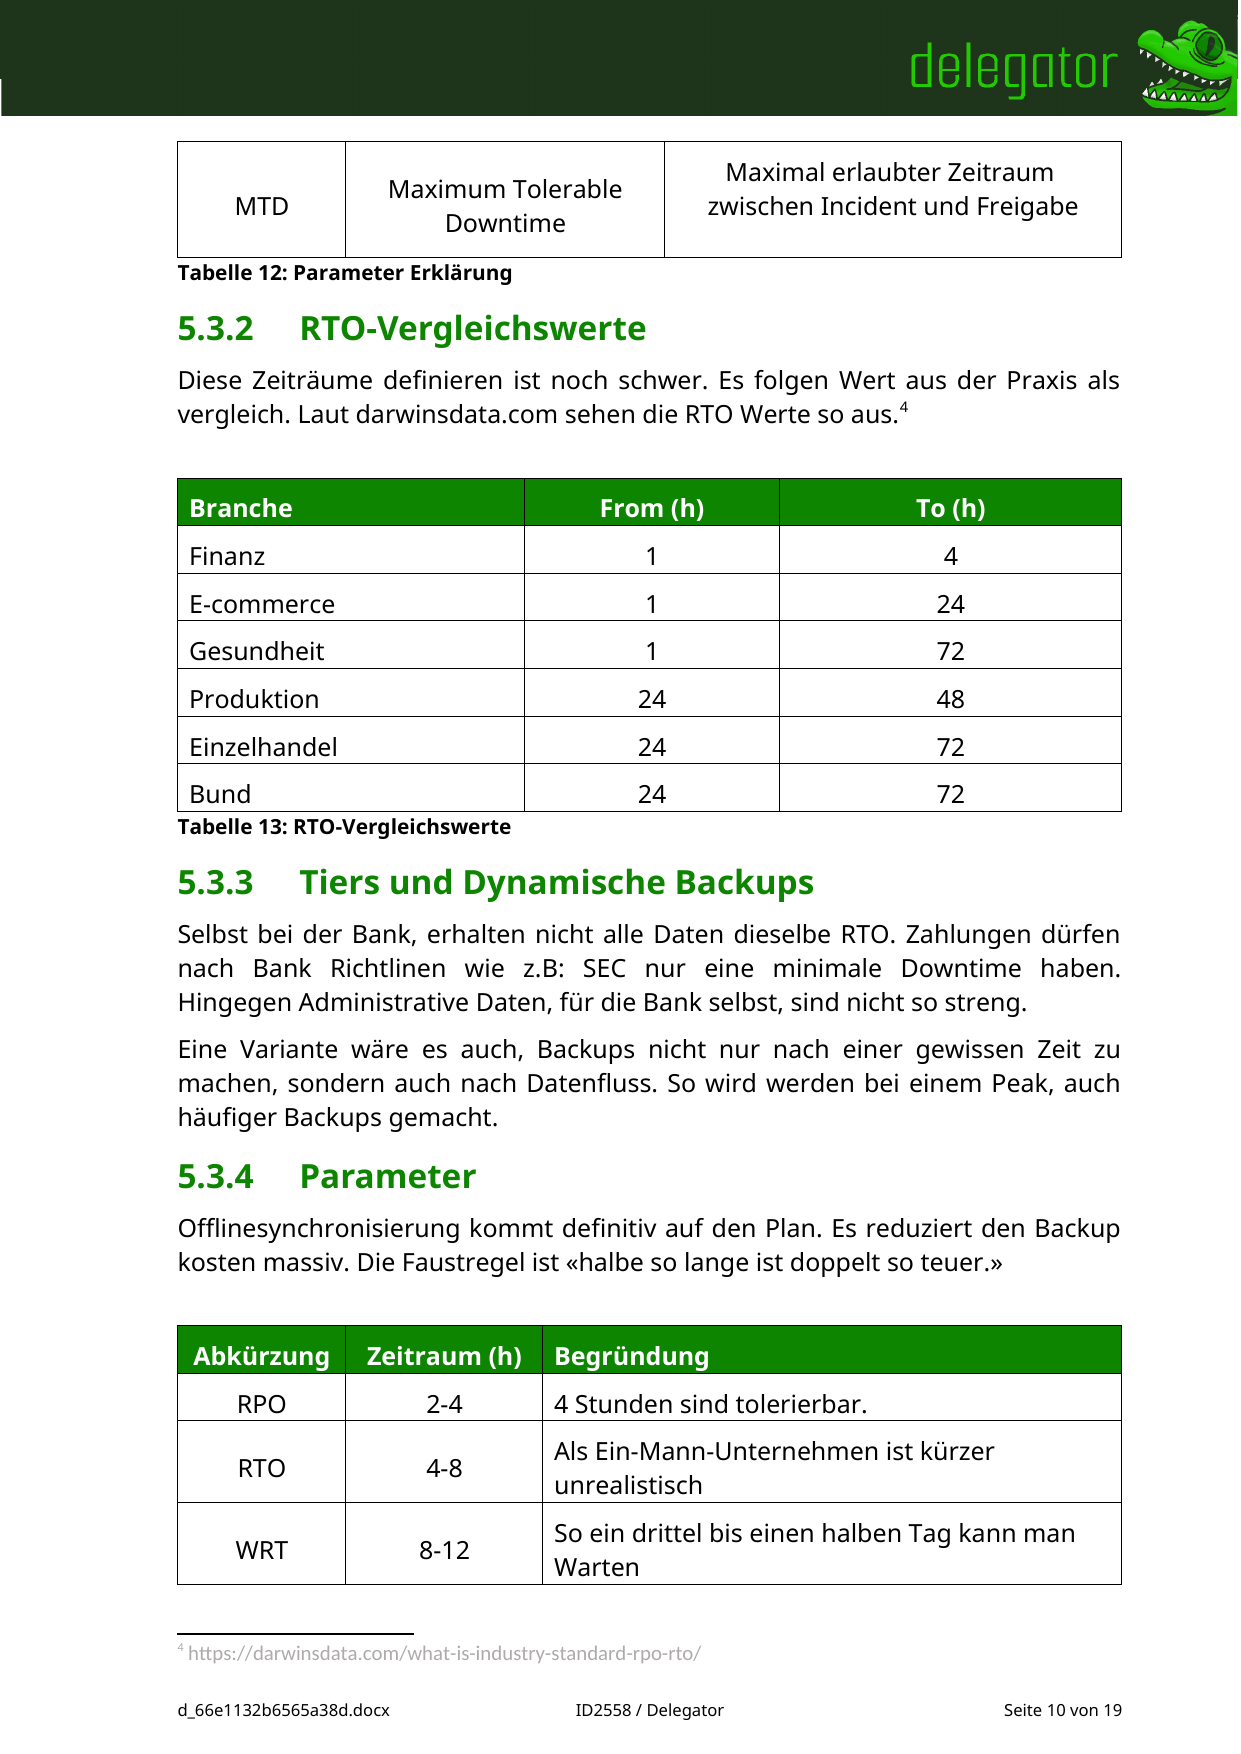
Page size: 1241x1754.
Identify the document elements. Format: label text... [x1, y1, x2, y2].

table_cell 1 [525, 621, 779, 668]
table_cell 4 [780, 526, 1121, 573]
text Diese Zeiträume definieren ist noch schwer. Es folgen Wert aus der Praxis als vergleich. Laut darwinsdata.com sehen die RTO Werte so aus. [177, 363, 1122, 431]
table_cell Finanz [178, 526, 524, 573]
table_cell 4-8 [346, 1421, 542, 1502]
table_cell 72 [780, 717, 1121, 763]
table_cell 72 [780, 764, 1121, 811]
table_cell 1 [525, 574, 779, 620]
table_cell 1 [525, 526, 779, 573]
subtitle Tiers und Dynamische Backups [177, 859, 1122, 904]
table_cell Maximal erlaubter Zeitraum zwischen Incident und Freigabe [665, 142, 1121, 257]
text Offlinesynchronisierung kommt definitiv auf den Plan. Es reduziert den Backup kosten massiv. Die Faustregel ist «halbe so lange ist doppelt so teuer.» [177, 1211, 1122, 1279]
table_header Zeitraum (h) [346, 1326, 542, 1373]
table_cell WRT [178, 1503, 345, 1584]
table_header Abkürzung [178, 1326, 345, 1373]
table_cell E-commerce [178, 574, 524, 620]
subtitle Parameter [177, 1153, 1122, 1198]
table_header From (h) [525, 479, 779, 525]
text Eine Variante wäre es auch, Backups nicht nur nach einer gewissen Zeit zu machen, sondern auch nach Datenfluss. So wird werden bei einem Peak, auch häufiger Backups gemacht. [177, 1032, 1122, 1134]
table_cell Maximum Tolerable Downtime [346, 142, 664, 257]
table_cell 24 [525, 717, 779, 763]
table_header To (h) [780, 479, 1121, 525]
table_cell Als Ein-Mann-Unternehmen ist kürzer unrealistisch [543, 1421, 1121, 1502]
table_cell RTO [178, 1421, 345, 1502]
table_cell 24 [525, 669, 779, 716]
table_cell 24 [780, 574, 1121, 620]
table_cell 72 [780, 621, 1121, 668]
picture [0, 0, 1238, 116]
table_cell 24 [525, 764, 779, 811]
table_cell Bund [178, 764, 524, 811]
table_cell RPO [178, 1374, 345, 1420]
table_cell Produktion [178, 669, 524, 716]
table_header Branche [178, 479, 524, 525]
table_cell Einzelhandel [178, 717, 524, 763]
table_cell Gesundheit [178, 621, 524, 668]
subtitle RTO-Vergleichswerte [177, 305, 1122, 350]
table_header Begründung [543, 1326, 1121, 1373]
table_cell 48 [780, 669, 1121, 716]
table_cell 8-12 [346, 1503, 542, 1584]
table_cell MTD [178, 142, 345, 257]
text Selbst bei der Bank, erhalten nicht alle Daten dieselbe RTO. Zahlungen dürfen nach Bank Richtlinen wie z.B: SEC nur eine minimale Downtime haben. Hingegen Administrative Daten, für die Bank selbst, sind nicht so streng. [177, 917, 1122, 1019]
table_cell 4 Stunden sind tolerierbar. [543, 1374, 1121, 1420]
table_cell So ein drittel bis einen halben Tag kann man Warten [543, 1503, 1121, 1584]
table_cell 2-4 [346, 1374, 542, 1420]
